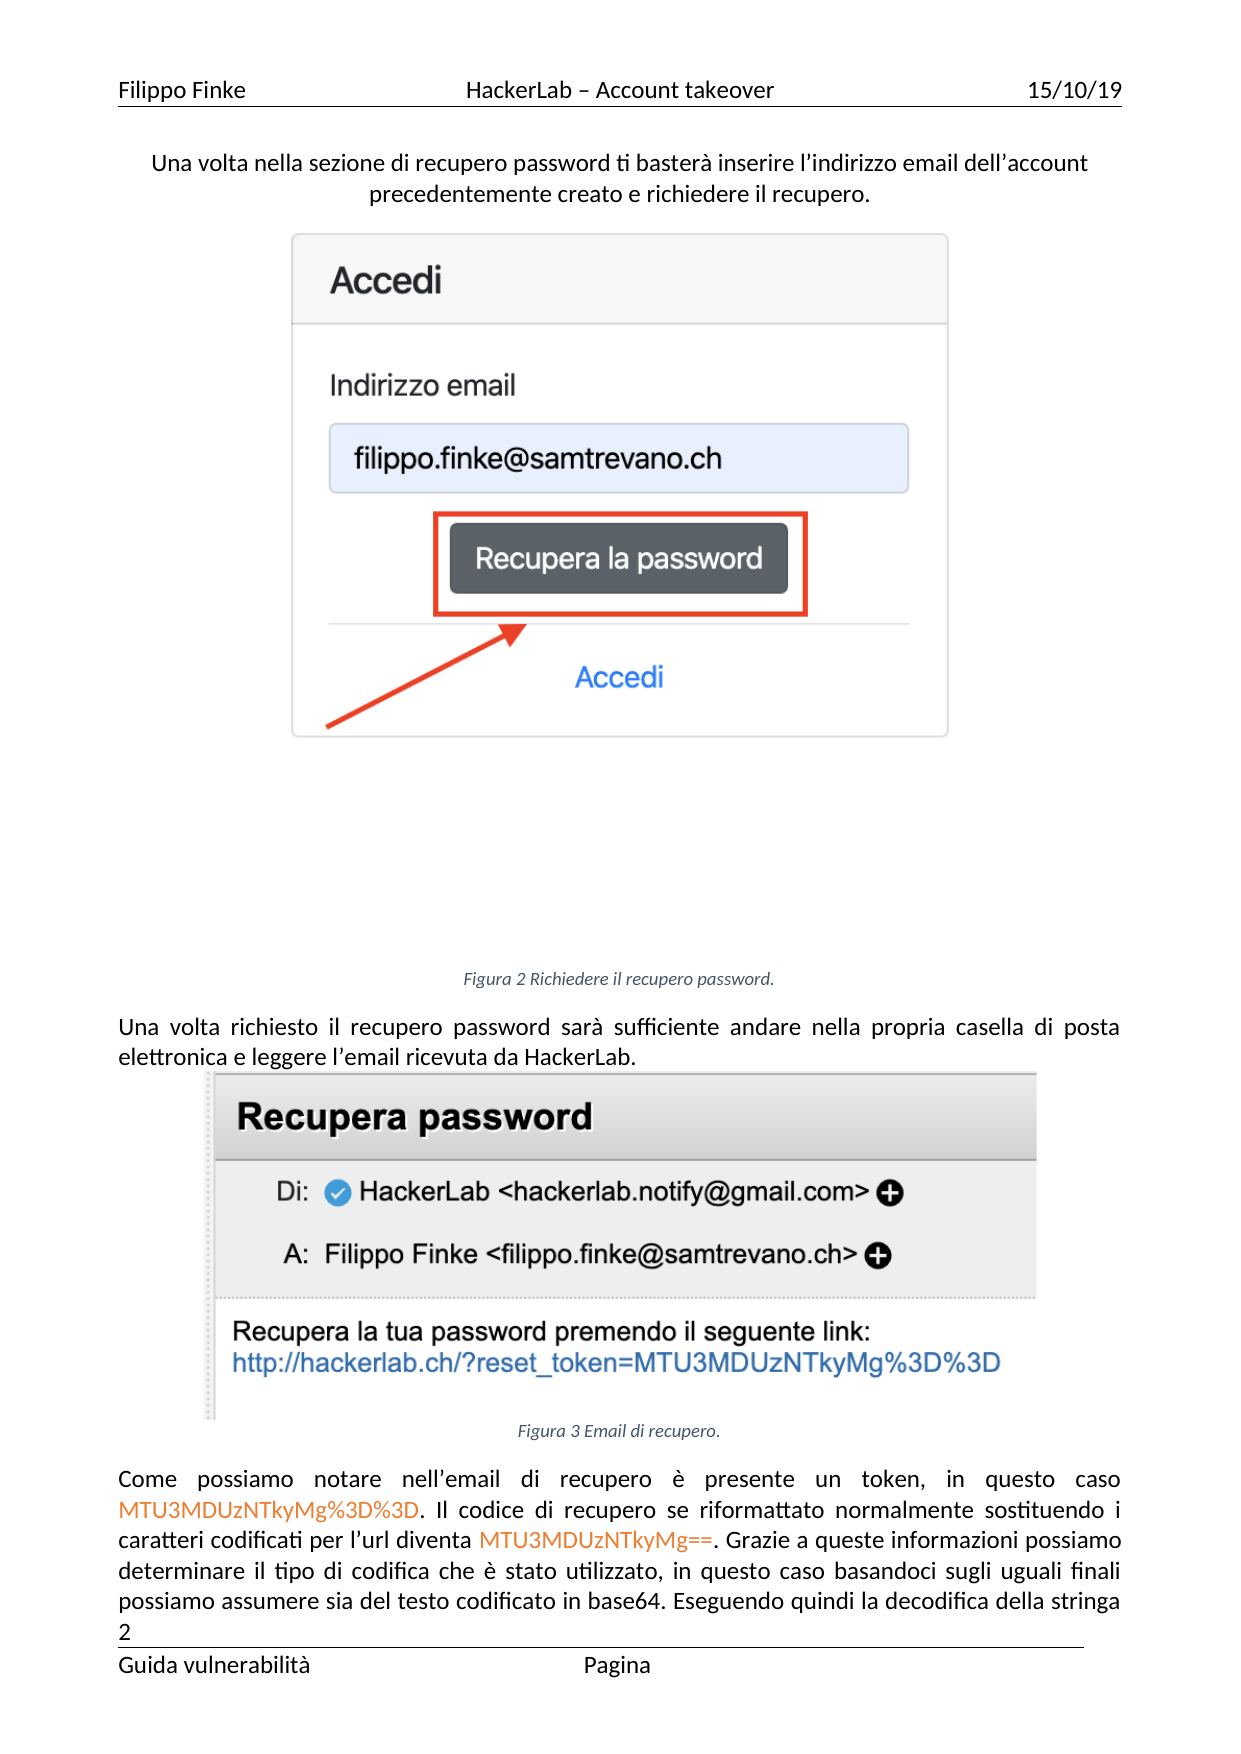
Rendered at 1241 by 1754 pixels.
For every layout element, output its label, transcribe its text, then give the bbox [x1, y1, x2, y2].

text Figura 3 Email di recupero. [118, 1420, 1122, 1443]
picture [265, 208, 976, 967]
text Una volta richiesto il recupero password sarà sufficiente andare nella propria casella di posta elettronica e leggere l’email ricevuta da HackerLab. [118, 1011, 1122, 1072]
picture [203, 1071, 1037, 1420]
text Figura 2 Richiedere il recupero password. [118, 967, 1122, 990]
